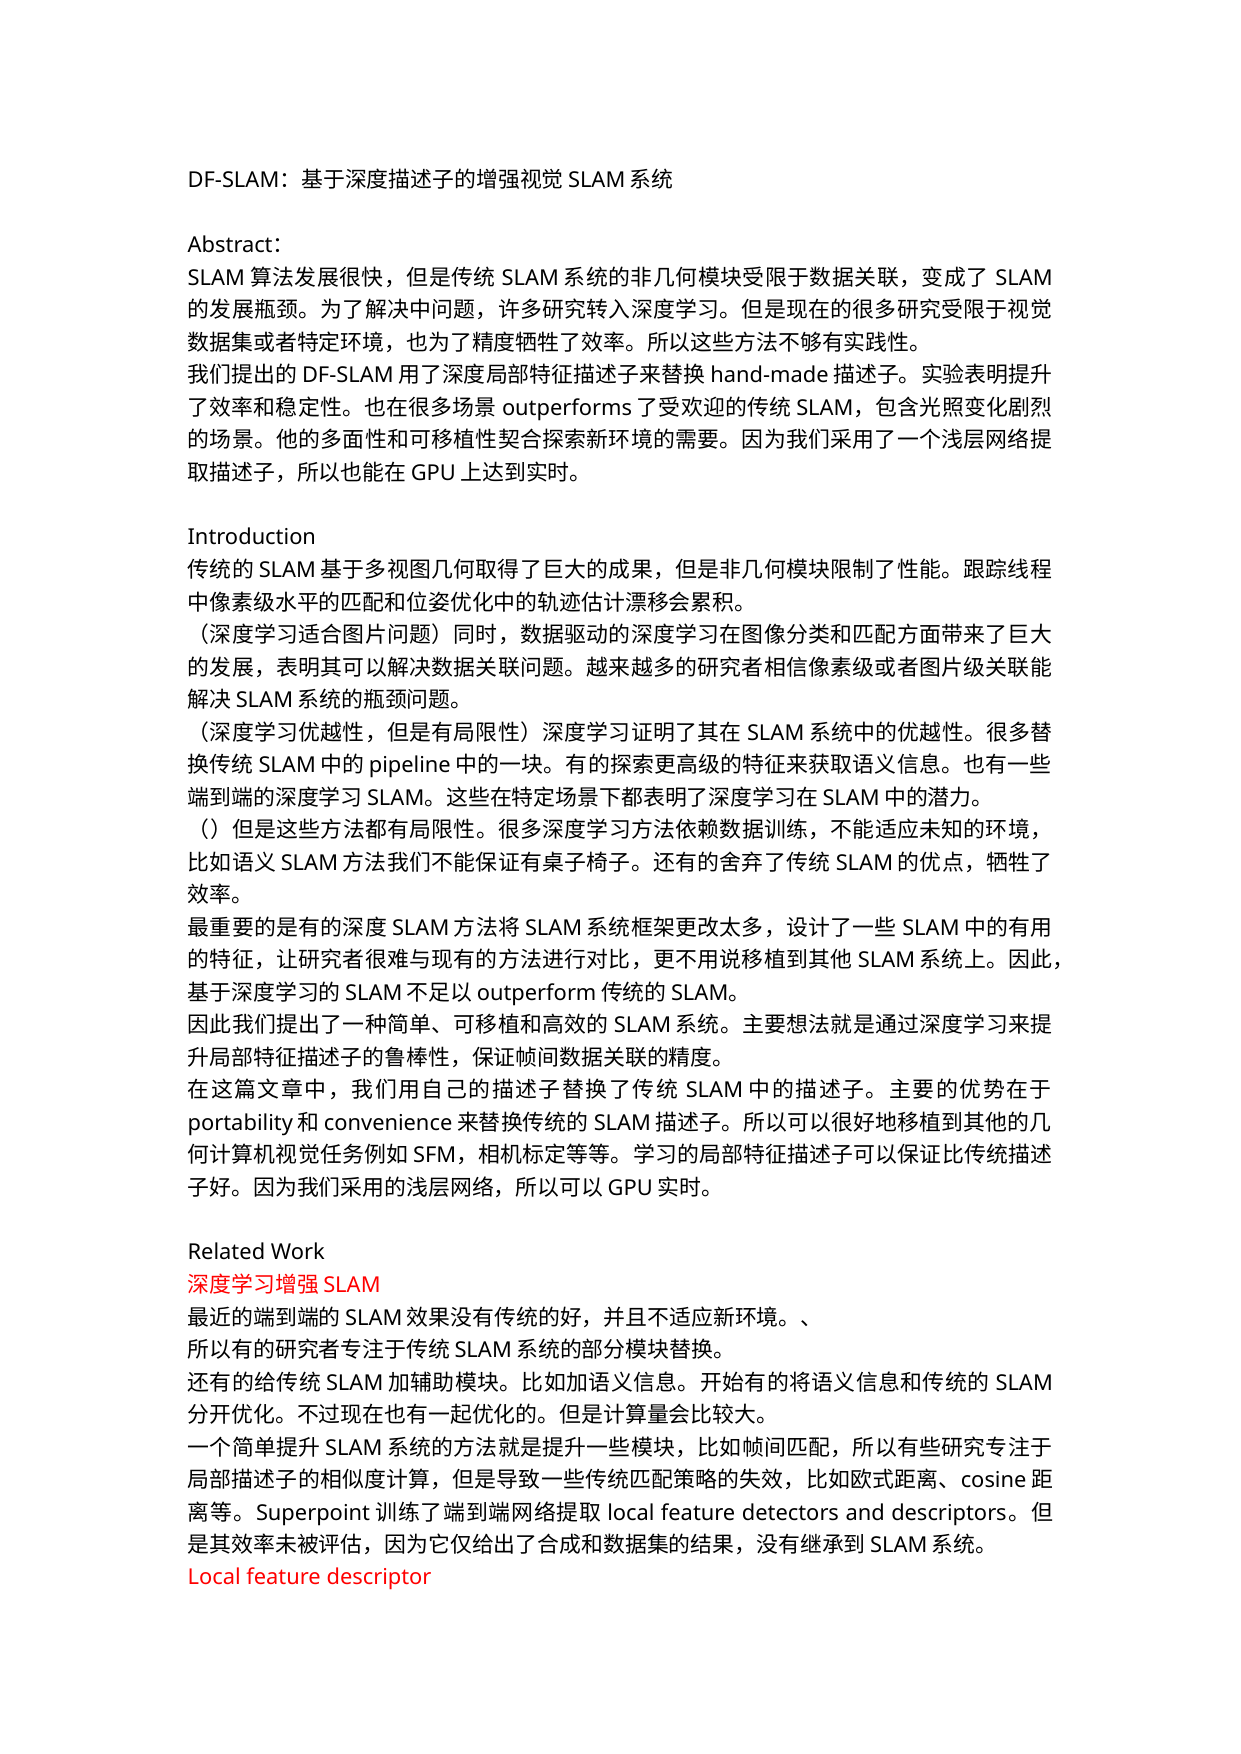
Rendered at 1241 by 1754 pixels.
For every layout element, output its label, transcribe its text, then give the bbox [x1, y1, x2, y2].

text 最近的端到端的SLAM效果没有传统的好，并且不适应新环境。、 [187, 1299, 1053, 1332]
text 最重要的是有的深度SLAM方法将SLAM系统框架更改太多，设计了一些SLAM中的有用的特征，让研究者很难与现有的方法进行对比，更不用说移植到其他SLAM系统上。因此，基于深度学习的SLAM不足以outperform传统的SLAM。 [187, 909, 1053, 1007]
text （深度学习优越性，但是有局限性）深度学习证明了其在SLAM系统中的优越性。很多替换传统SLAM中的pipeline中的一块。有的探索更高级的特征来获取语义信息。也有一些端到端的深度学习SLAM。这些在特定场景下都表明了深度学习在SLAM中的潜力。 [187, 714, 1053, 812]
text 一个简单提升SLAM系统的方法就是提升一些模块，比如帧间匹配，所以有些研究专注于局部描述子的相似度计算，但是导致一些传统匹配策略的失效，比如欧式距离、cosine距离等。Superpoint训练了端到端网络提取local feature detectors and descriptors。但是其效率未被评估，因为它仅给出了合成和数据集的结果，没有继承到SLAM系统。 [187, 1429, 1053, 1559]
text 深度学习增强SLAM [187, 1267, 1053, 1299]
text （深度学习适合图片问题）同时，数据驱动的深度学习在图像分类和匹配方面带来了巨大的发展，表明其可以解决数据关联问题。越来越多的研究者相信像素级或者图片级关联能解决SLAM系统的瓶颈问题。 [187, 617, 1053, 714]
text Abstract： [187, 227, 1053, 259]
text Introduction [187, 519, 1053, 552]
text 还有的给传统SLAM加辅助模块。比如加语义信息。开始有的将语义信息和传统的SLAM分开优化。不过现在也有一起优化的。但是计算量会比较大。 [187, 1364, 1053, 1429]
text （）但是这些方法都有局限性。很多深度学习方法依赖数据训练，不能适应未知的环境，比如语义SLAM方法我们不能保证有桌子椅子。还有的舍弃了传统SLAM的优点，牺牲了效率。 [187, 812, 1053, 909]
text 所以有的研究者专注于传统SLAM系统的部分模块替换。 [187, 1332, 1053, 1364]
text DF-SLAM：基于深度描述子的增强视觉SLAM系统 [187, 162, 1053, 194]
text Related Work [187, 1234, 1053, 1267]
text 我们提出的DF-SLAM用了深度局部特征描述子来替换hand-made描述子。实验表明提升了效率和稳定性。也在很多场景outperforms了受欢迎的传统SLAM，包含光照变化剧烈的场景。他的多面性和可移植性契合探索新环境的需要。因为我们采用了一个浅层网络提取描述子，所以也能在GPU上达到实时。 [187, 357, 1053, 487]
text 传统的SLAM基于多视图几何取得了巨大的成果，但是非几何模块限制了性能。跟踪线程中像素级水平的匹配和位姿优化中的轨迹估计漂移会累积。 [187, 552, 1053, 617]
text Local feature descriptor [187, 1559, 1053, 1592]
text 在这篇文章中，我们用自己的描述子替换了传统SLAM中的描述子。主要的优势在于portability和convenience来替换传统的SLAM描述子。所以可以很好地移植到其他的几何计算机视觉任务例如SFM，相机标定等等。学习的局部特征描述子可以保证比传统描述子好。因为我们采用的浅层网络，所以可以GPU实时。 [187, 1072, 1053, 1202]
text SLAM算法发展很快，但是传统SLAM系统的非几何模块受限于数据关联，变成了SLAM的发展瓶颈。为了解决中问题，许多研究转入深度学习。但是现在的很多研究受限于视觉数据集或者特定环境，也为了精度牺牲了效率。所以这些方法不够有实践性。 [187, 259, 1053, 357]
text 因此我们提出了一种简单、可移植和高效的SLAM系统。主要想法就是通过深度学习来提升局部特征描述子的鲁棒性，保证帧间数据关联的精度。 [187, 1007, 1053, 1072]
